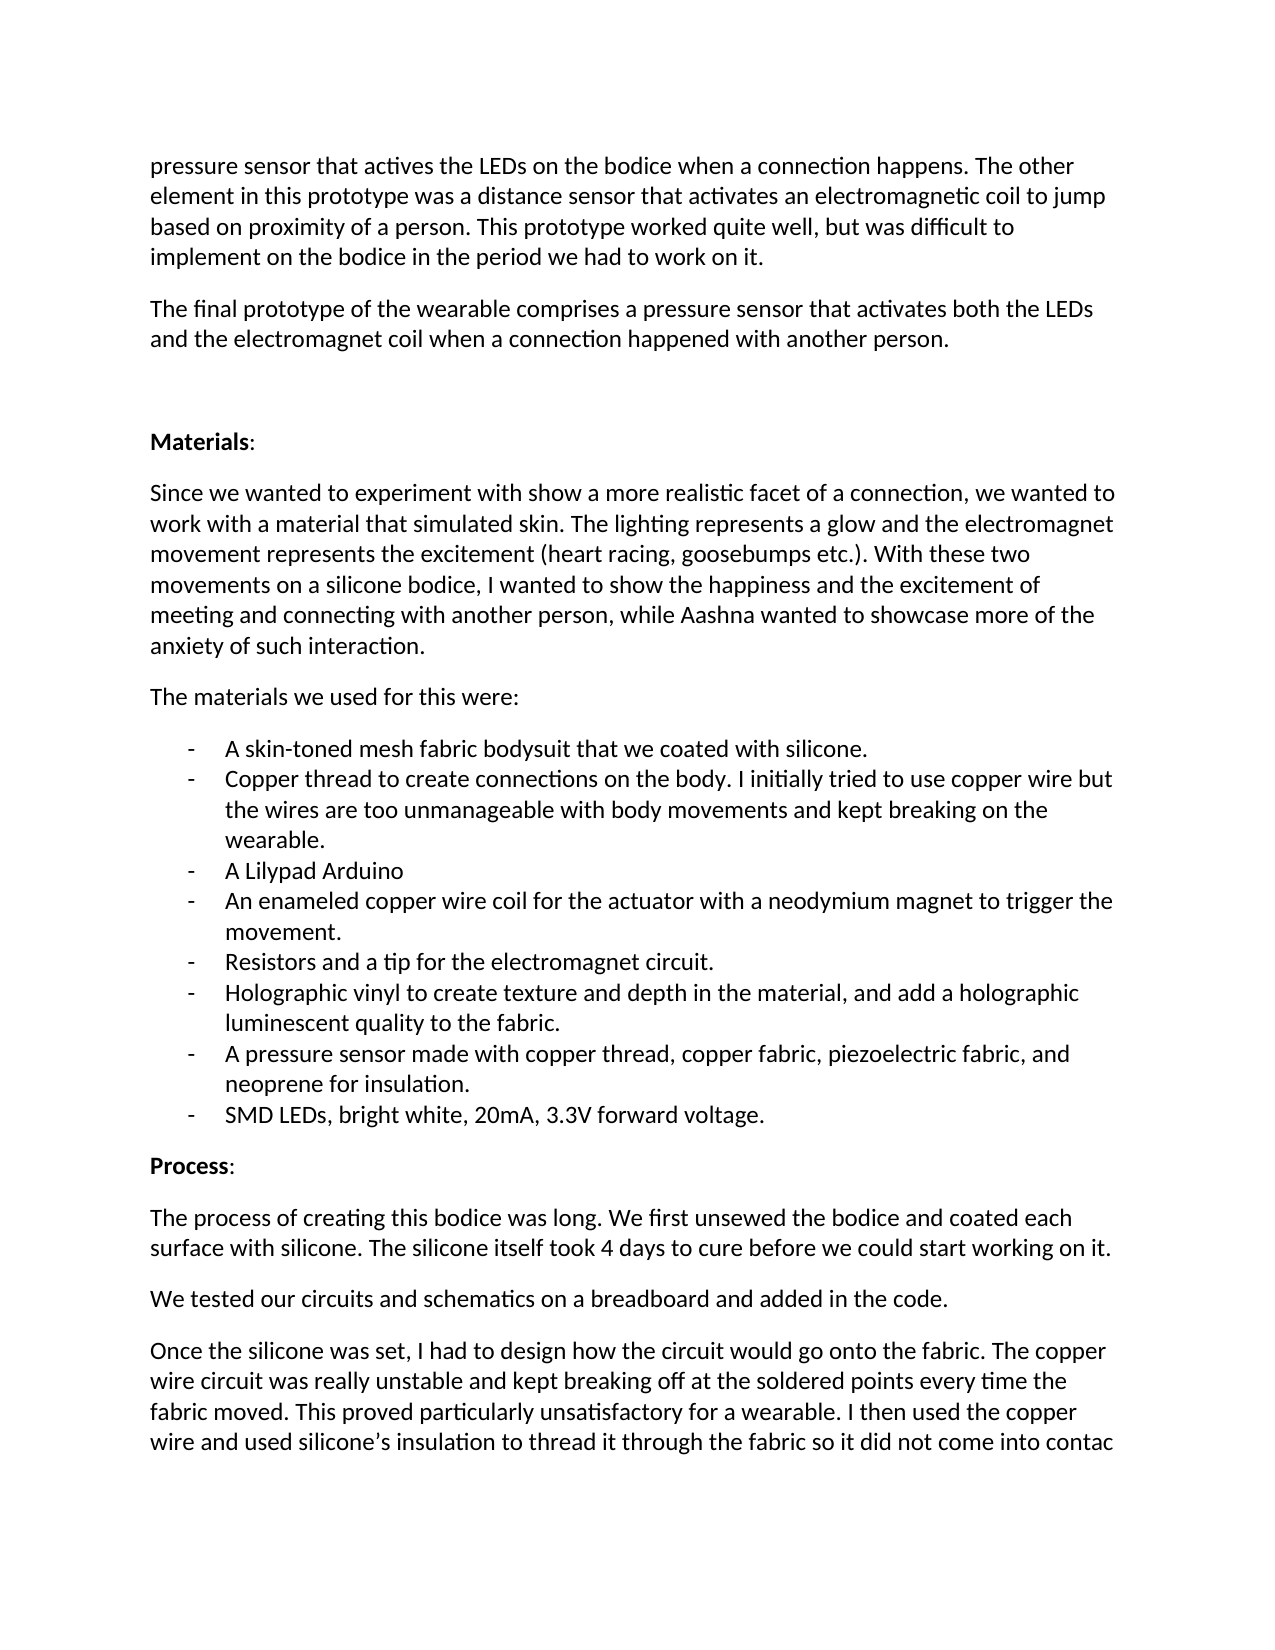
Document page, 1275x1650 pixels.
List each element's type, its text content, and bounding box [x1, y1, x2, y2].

list SMD LEDs, bright white, 20mA, 3.3V forward voltage. [187, 1099, 1125, 1129]
text The materials we used for this were: [150, 681, 1125, 712]
list An enameled copper wire coil for the actuator with a neodymium magnet to trigger the movement. [187, 885, 1125, 946]
text The process of creating this bodice was long. We first unsewed the bodice and coated each surface with silicone. The silicone itself took 4 days to cure before we could start working on it. [150, 1202, 1125, 1263]
list Holographic vinyl to create texture and depth in the material, and add a holographic luminescent quality to the fabric. [187, 977, 1125, 1038]
text Materials: [150, 426, 1125, 457]
list Copper thread to create connections on the body. I initially tried to use copper wire but the wires are too unmanageable with body movements and kept breaking on the wearable. [187, 763, 1125, 855]
text Since we wanted to experiment with show a more realistic facet of a connection, we wanted to work with a material that simulated skin. The lighting represents a glow and the electromagnet movement represents the excitement (heart racing, goosebumps etc.). With these two movements on a silicone bodice, I wanted to show the happiness and the excitement of meeting and connecting with another person, while Aashna wanted to showcase more of the anxiety of such interaction. [150, 477, 1125, 661]
text We tested our circuits and schematics on a breadboard and added in the code. [150, 1284, 1125, 1314]
list A pressure sensor made with copper thread, copper fabric, piezoelectric fabric, and neoprene for insulation. [187, 1038, 1125, 1099]
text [150, 1335, 1125, 1457]
text Process: [150, 1150, 1125, 1181]
list A skin-toned mesh fabric bodysuit that we coated with silicone. [187, 733, 1125, 763]
text The final prototype of the wearable comprises a pressure sensor that activates both the LEDs and the electromagnet coil when a connection happened with another person. [150, 293, 1125, 354]
list A Lilypad Arduino [187, 855, 1125, 885]
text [150, 150, 1125, 272]
list Resistors and a tip for the electromagnet circuit. [187, 946, 1125, 977]
